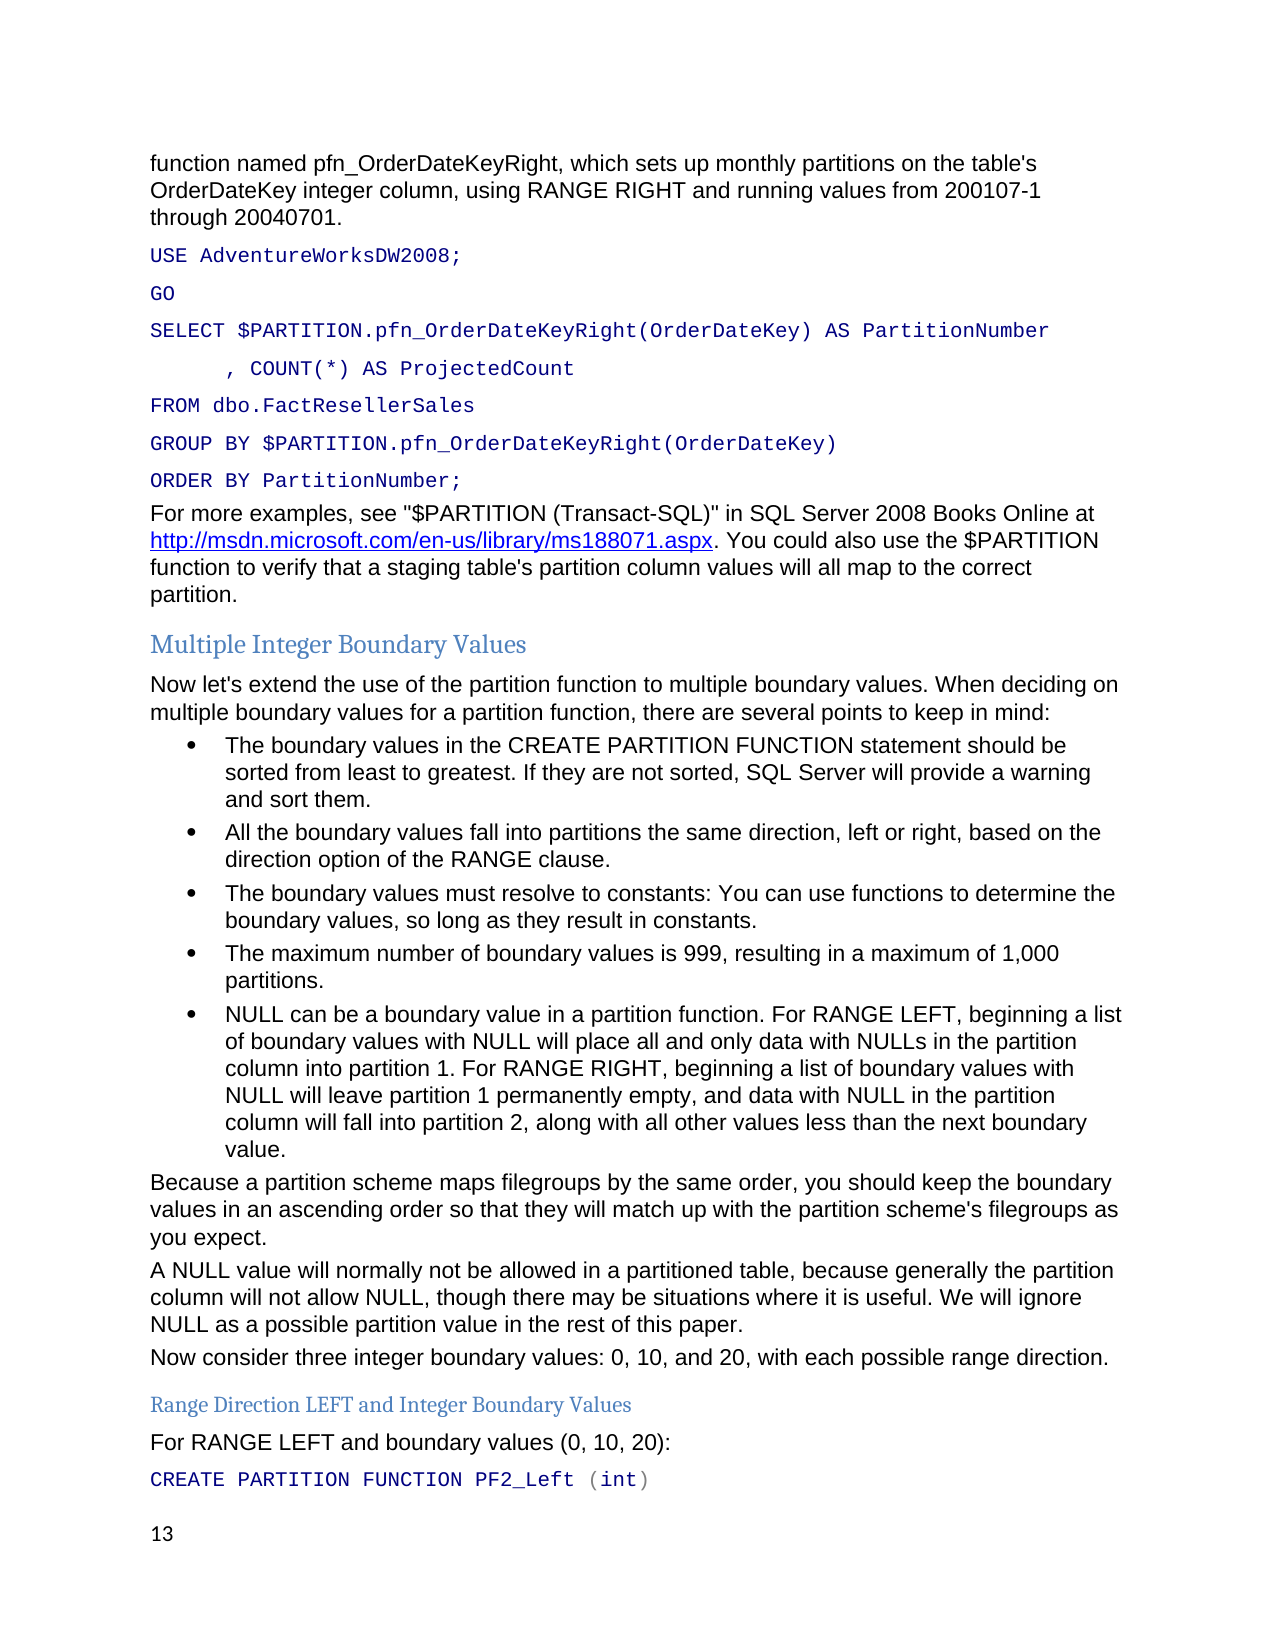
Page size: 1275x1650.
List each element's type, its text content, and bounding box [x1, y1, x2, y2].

list NULL can be a boundary value in a partition function. For RANGE LEFT, beginning a list of boundary values with NULL will place all and only data with NULLs in the partition column into partition 1. For RANGE RIGHT, beginning a list of boundary values with NULL will leave partition 1 permanently empty, and data with NULL in the partition column will fall into partition 2, along with all other values less than the next boundary value. [187, 1000, 1125, 1163]
list The maximum number of boundary values is 999, resulting in a maximum of 1,000 partitions. [187, 940, 1125, 994]
text GROUP BY $PARTITION.pfn_OrderDateKeyRight(OrderDateKey) [150, 425, 1125, 456]
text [150, 150, 1125, 231]
text Now consider three integer boundary values: 0, 10, and 20, with each possible range direction. [150, 1344, 1125, 1371]
text For more examples, see "$PARTITION (Transact-SQL)" in SQL Server 2008 Books Online at http://msdn.microsoft.com/en-us/library/ms188071.aspx. You could also use the $PARTITION function to verify that a staging table's partition column values will all map to the correct partition. [150, 500, 1125, 608]
list All the boundary values fall into partitions the same direction, left or right, based on the direction option of the RANGE clause. [187, 819, 1125, 873]
subtitle Range Direction LEFT and Integer Boundary Values [150, 1392, 1125, 1418]
text ORDER BY PartitionNumber; [150, 462, 1125, 494]
text Because a partition scheme maps filegroups by the same order, you should keep the boundary values in an ascending order so that they will match up with the partition scheme's filegroups as you expect. [150, 1169, 1125, 1250]
text SELECT $PARTITION.pfn_OrderDateKeyRight(OrderDateKey) AS PartitionNumber [150, 312, 1125, 344]
text CREATE PARTITION FUNCTION PF2_Left (int) [150, 1462, 1125, 1493]
text , COUNT(*) AS ProjectedCount [150, 350, 1125, 381]
text For RANGE LEFT and boundary values (0, 10, 20): [150, 1428, 1125, 1456]
text Now let's extend the use of the partition function to multiple boundary values. When deciding on multiple boundary values for a partition function, there are several points to keep in mind: [150, 671, 1125, 725]
text FROM dbo.FactResellerSales [150, 387, 1125, 419]
text USE AdventureWorksDW2008; [150, 237, 1125, 269]
subtitle Multiple Integer Boundary Values [150, 629, 1125, 660]
text GO [150, 275, 1125, 306]
list The boundary values must resolve to constants: You can use functions to determine the boundary values, so long as they result in constants. [187, 879, 1125, 934]
list The boundary values in the CREATE PARTITION FUNCTION statement should be sorted from least to greatest. If they are not sorted, SQL Server will provide a warning and sort them. [187, 732, 1125, 813]
text A NULL value will normally not be allowed in a partitioned table, because generally the partition column will not allow NULL, though there may be situations where it is useful. We will ignore NULL as a possible partition value in the rest of this paper. [150, 1257, 1125, 1338]
